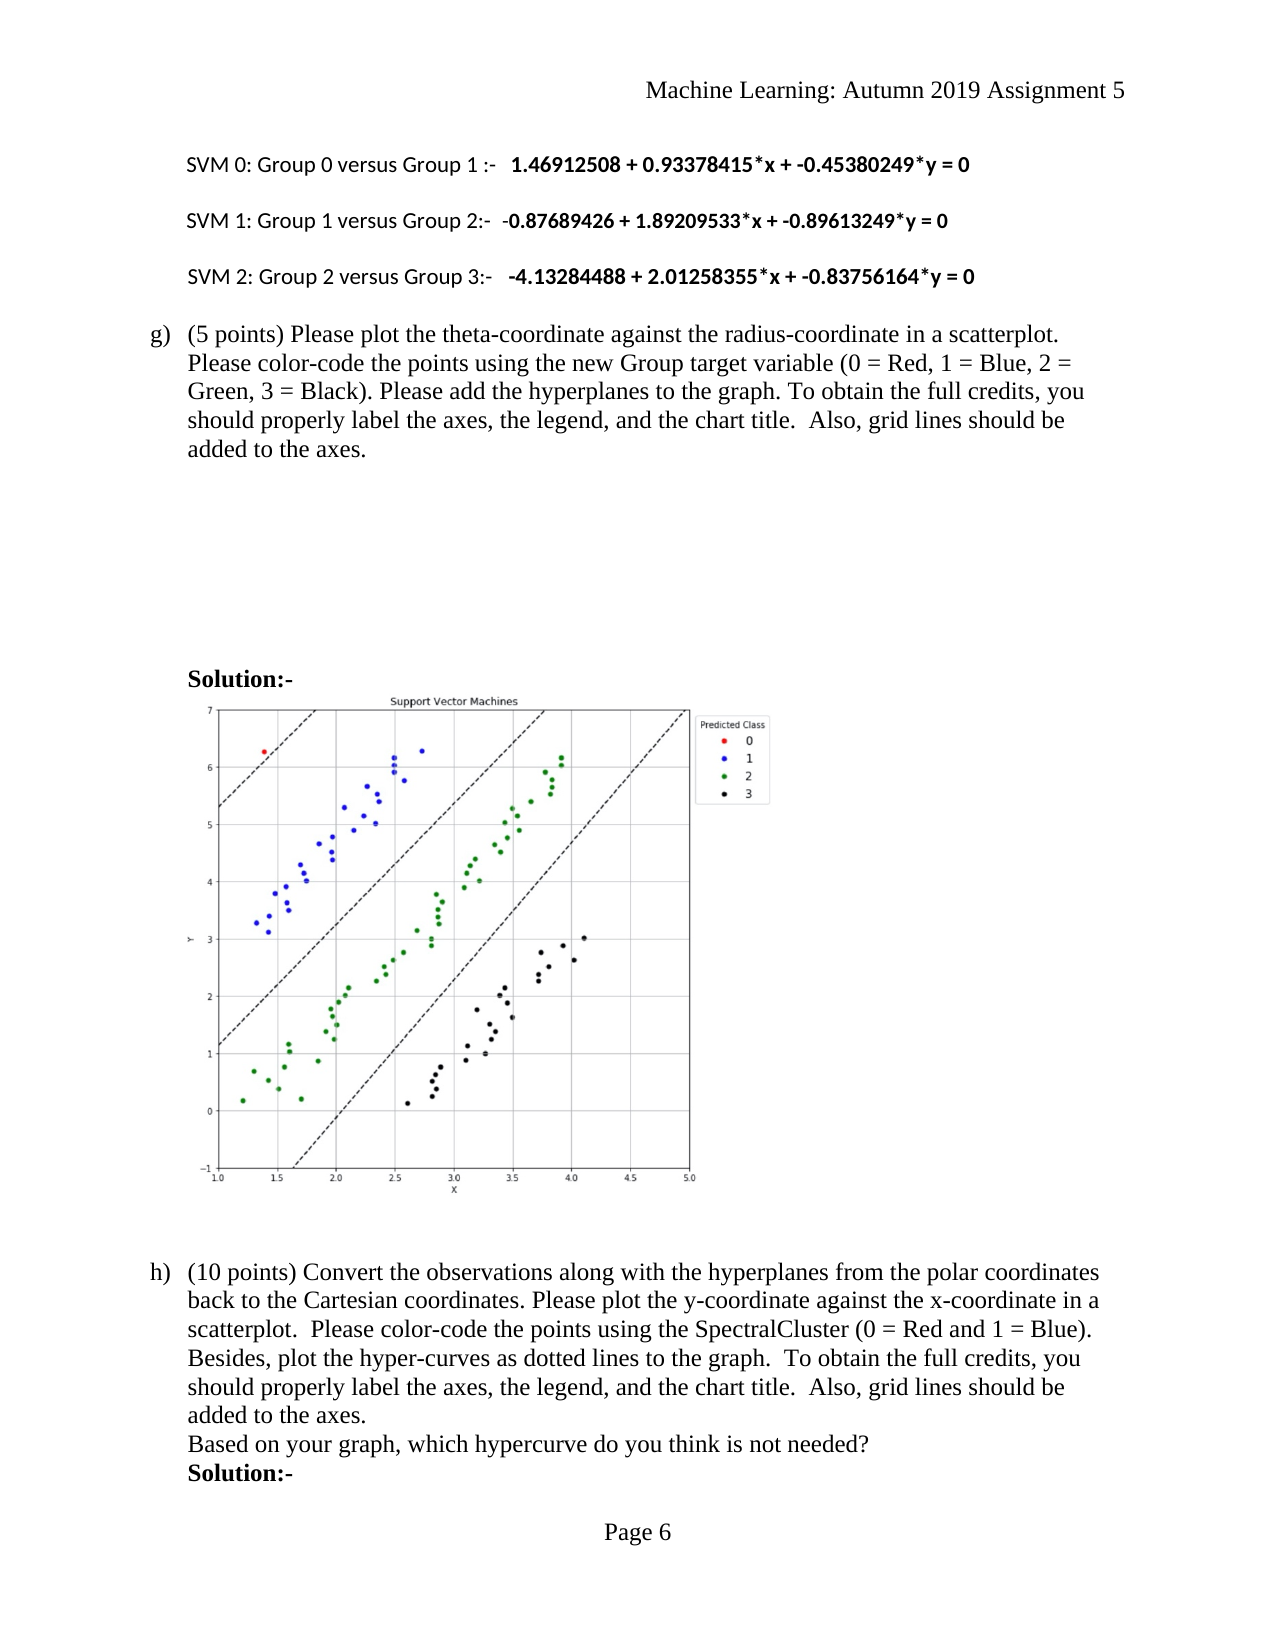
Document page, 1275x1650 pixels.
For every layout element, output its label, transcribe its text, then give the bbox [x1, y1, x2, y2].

text SVM 1: Group 1 versus Group 2:- -0.87689426 + 1.89209533*x + -0.89613249*y = 0 [150, 206, 1125, 234]
list SVM 2: Group 2 versus Group 3:- -4.13284488 + 2.01258355*x + -0.83756164*y = 0 [187, 262, 1125, 290]
list (10 points) Convert the observations along with the hyperplanes from the polar coordinates back to the Cartesian coordinates. Please plot the y-coordinate against the x-coordinate in a scatterplot. Please color-code the points using the SpectralCluster (0 = Red and 1 = Blue). Besides, plot the hyper-curves as dotted lines to the graph. To obtain the full credits, you should properly label the axes, the legend, and the chart title. Also, grid lines should be added to the axes. Based on your graph, which hypercurve do you think is not needed? [150, 1257, 1125, 1458]
picture [187, 692, 799, 1199]
list Solution:- [187, 1458, 1125, 1487]
text SVM 0: Group 0 versus Group 1 :- 1.46912508 + 0.93378415*x + -0.45380249*y = 0 [150, 150, 1125, 178]
list Solution:- [187, 664, 1125, 693]
list (5 points) Please plot the theta-coordinate against the radius-coordinate in a scatterplot. Please color-code the points using the new Group target variable (0 = Red, 1 = Blue, 2 = Green, 3 = Black). Please add the hyperplanes to the graph. To obtain the full credits, you should properly label the axes, the legend, and the chart title. Also, grid lines should be added to the axes. [150, 319, 1125, 463]
